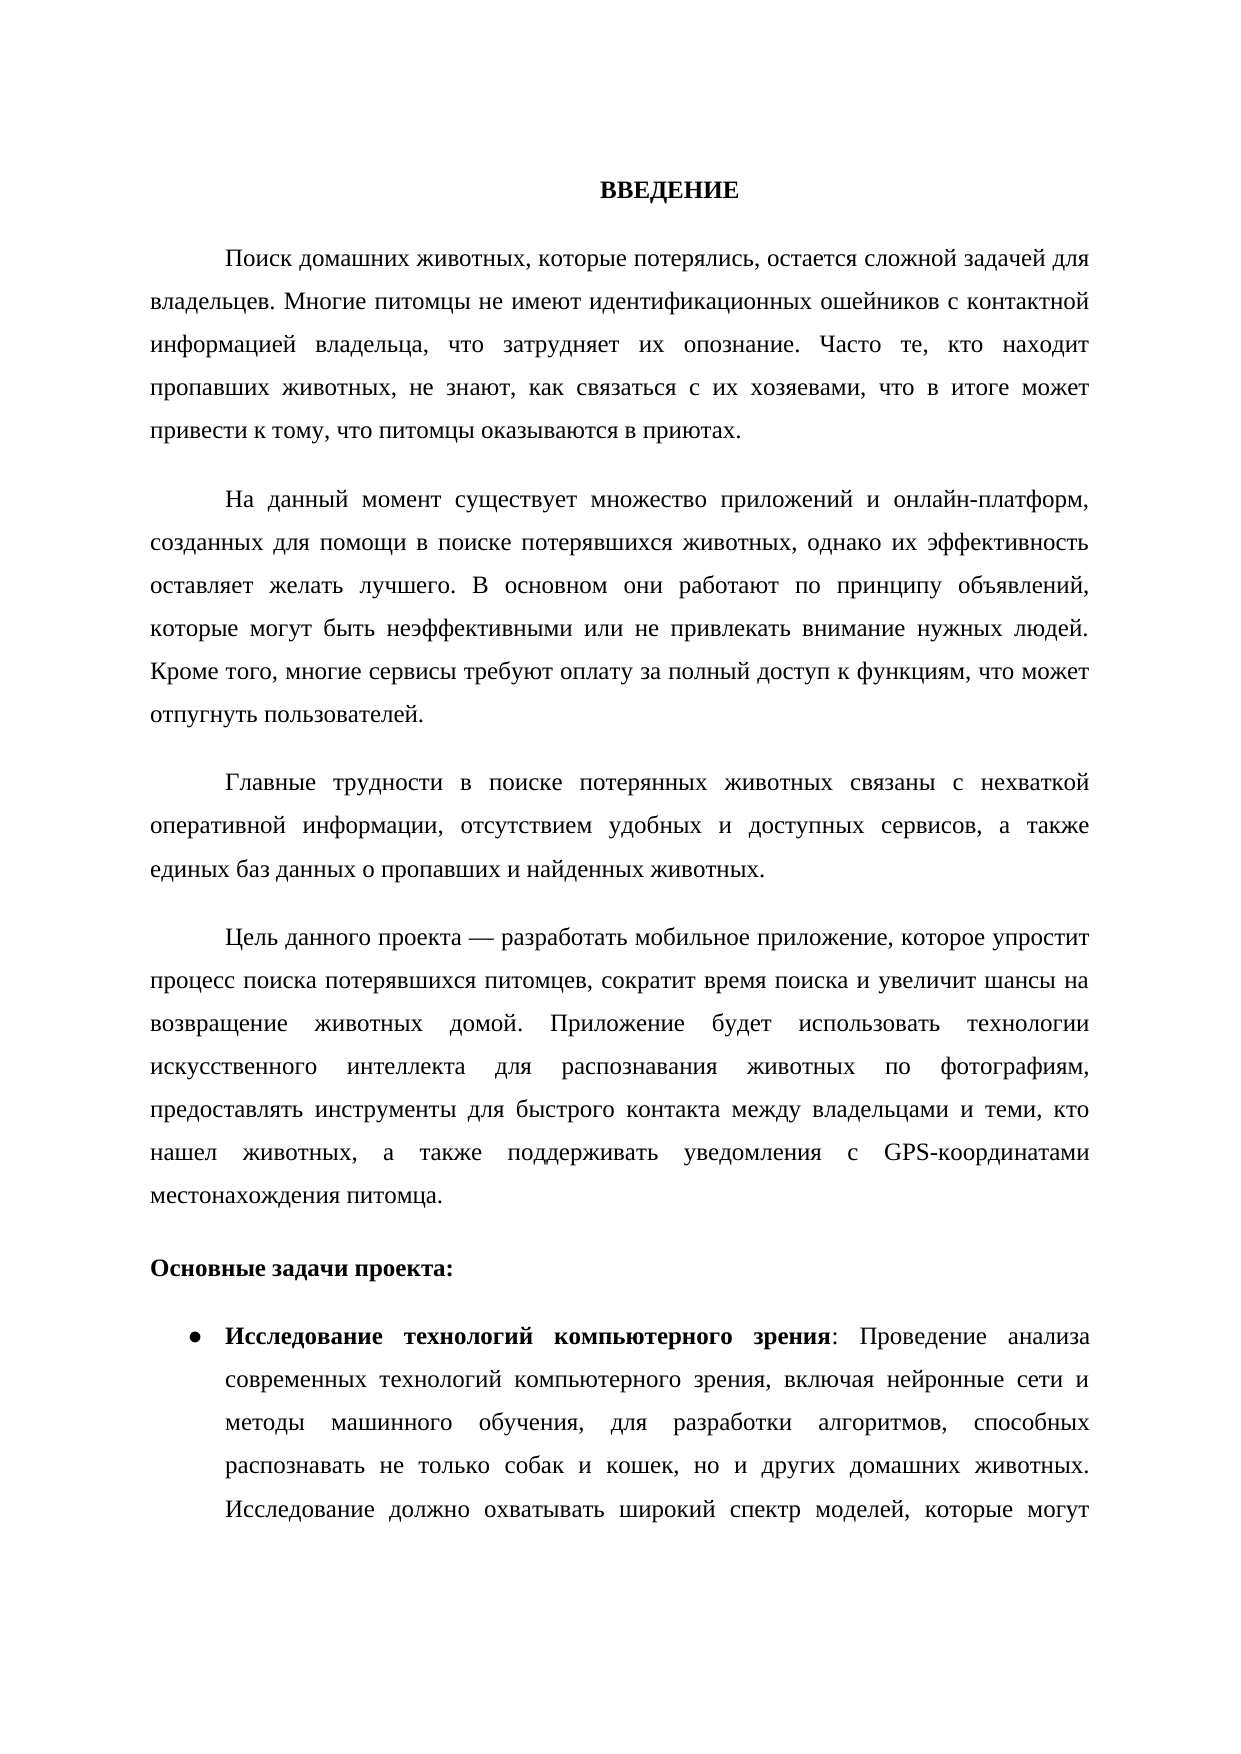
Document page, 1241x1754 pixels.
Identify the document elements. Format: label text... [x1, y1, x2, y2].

text ВВЕДЕНИЕ [150, 175, 1090, 204]
text Главные трудности в поиске потерянных животных связаны с нехваткой оперативной информации, отсутствием удобных и доступных сервисов, а также единых баз данных о пропавших и найденных животных. [150, 767, 1090, 882]
text На данный момент существует множество приложений и онлайн-платформ, созданных для помощи в поиске потерявшихся животных, однако их эффективность оставляет желать лучшего. В основном они работают по принципу объявлений, которые могут быть неэффективными или не привлекать внимание нужных людей. Кроме того, многие сервисы требуют оплату за полный доступ к функциям, что может отпугнуть пользователей. [150, 484, 1090, 728]
subtitle Основные задачи проекта: [150, 1253, 1090, 1282]
text Поиск домашних животных, которые потерялись, остается сложной задачей для владельцев. Многие питомцы не имеют идентификационных ошейников с контактной информацией владельца, что затрудняет их опознание. Часто те, кто находит пропавших животных, не знают, как связаться с их хозяевами, что в итоге может привести к тому, что питомцы оказываются в приютах. [150, 243, 1090, 444]
text Цель данного проекта — разработать мобильное приложение, которое упростит процесс поиска потерявшихся питомцев, сократит время поиска и увеличит шансы на возвращение животных домой. Приложение будет использовать технологии искусственного интеллекта для распознавания животных по фотографиям, предоставлять инструменты для быстрого контакта между владельцами и теми, кто нашел животных, а также поддерживать уведомления с GPS-координатами местонахождения питомца. [150, 922, 1090, 1209]
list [187, 1321, 1090, 1522]
